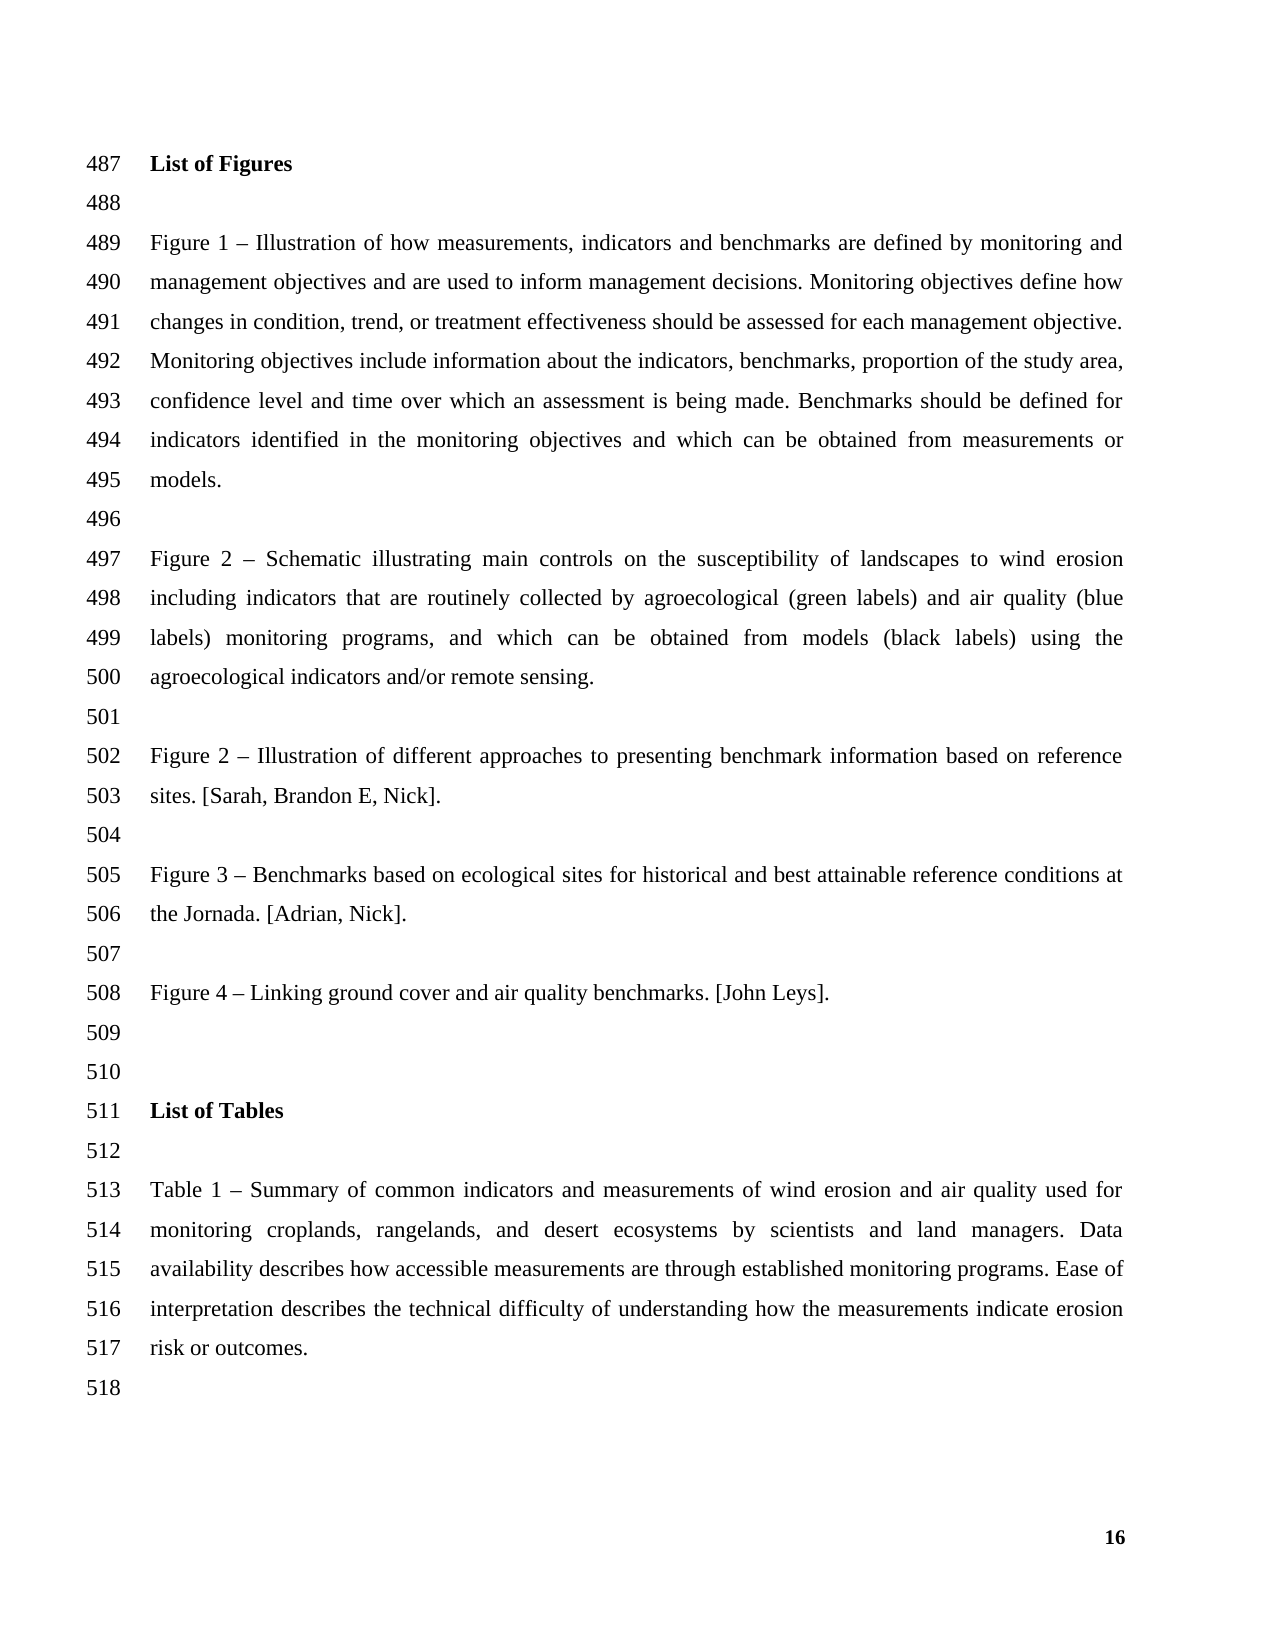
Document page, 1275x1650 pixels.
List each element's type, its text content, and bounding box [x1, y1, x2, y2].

text Figure 3 – Benchmarks based on ecological sites for historical and best attainable reference conditions at the Jornada. [Adrian, Nick]. [150, 861, 1125, 926]
text Figure 4 – Linking ground cover and air quality benchmarks. [John Leys]. [150, 979, 1125, 1005]
text Figure 2 – Illustration of different approaches to presenting benchmark information based on reference sites. [Sarah, Brandon E, Nick]. [150, 742, 1125, 808]
text List of Figures [150, 150, 1125, 176]
text List of Tables [150, 1097, 1125, 1124]
text Figure 1 – Illustration of how measurements, indicators and benchmarks are defined by monitoring and management objectives and are used to inform management decisions. Monitoring objectives define how changes in condition, trend, or treatment effectiveness should be assessed for each management objective. Monitoring objectives include information about the indicators, benchmarks, proportion of the study area, confidence level and time over which an assessment is being made. Benchmarks should be defined for indicators identified in the monitoring objectives and which can be obtained from measurements or models. [150, 229, 1125, 492]
text Figure 2 – Schematic illustrating main controls on the susceptibility of landscapes to wind erosion including indicators that are routinely collected by agroecological (green labels) and air quality (blue labels) monitoring programs, and which can be obtained from models (black labels) using the agroecological indicators and/or remote sensing. [150, 545, 1125, 689]
